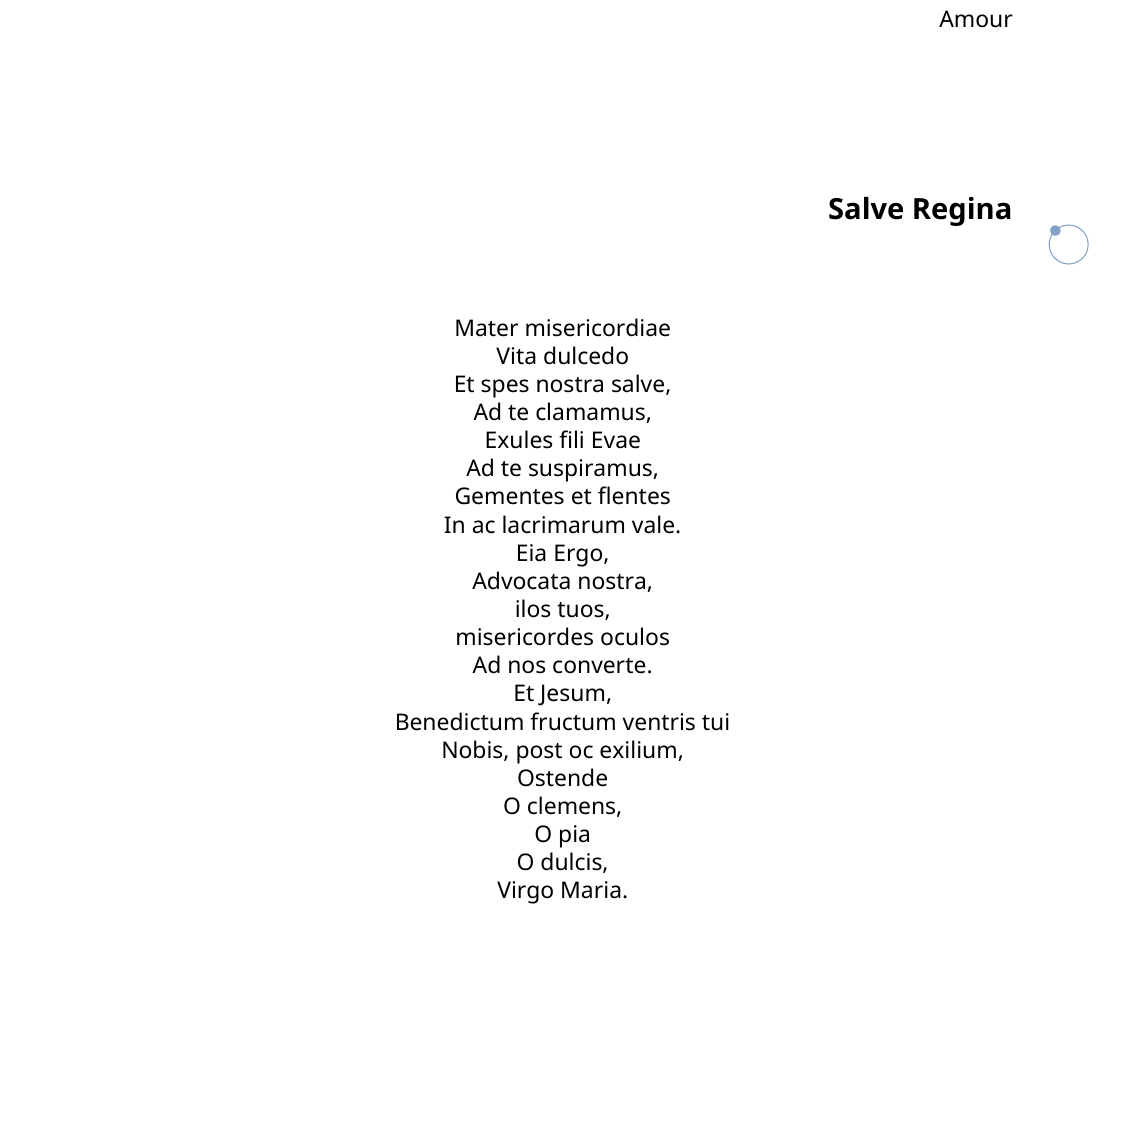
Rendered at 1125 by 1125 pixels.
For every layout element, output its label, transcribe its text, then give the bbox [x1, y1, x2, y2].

text Ad te clamamus, [112, 398, 1012, 426]
text ilos tuos, [112, 595, 1012, 623]
text O clemens, [112, 792, 1012, 820]
text Benedictum fructum ventris tui [112, 707, 1012, 736]
text Gementes et flentes [112, 482, 1012, 511]
text Nobis, post oc exilium, [112, 736, 1012, 764]
text Ad nos converte. [112, 651, 1012, 679]
subtitle Salve Regina [112, 191, 1012, 226]
text Eia Ergo, [112, 539, 1012, 567]
text Advocata nostra, [112, 567, 1012, 595]
text Et spes nostra salve, [112, 370, 1012, 398]
text In ac lacrimarum vale. [112, 511, 1012, 539]
text Exules fili Evae [112, 426, 1012, 454]
text O dulcis, [112, 848, 1012, 876]
text Et Jesum, [112, 679, 1012, 707]
text Ad te suspiramus, [112, 454, 1012, 482]
text Virgo Maria. [112, 876, 1012, 904]
text Ostende [112, 764, 1012, 792]
text misericordes oculos [112, 623, 1012, 651]
text Vita dulcedo [112, 342, 1012, 370]
text O pia [112, 820, 1012, 848]
text Mater misericordiae [112, 314, 1012, 342]
